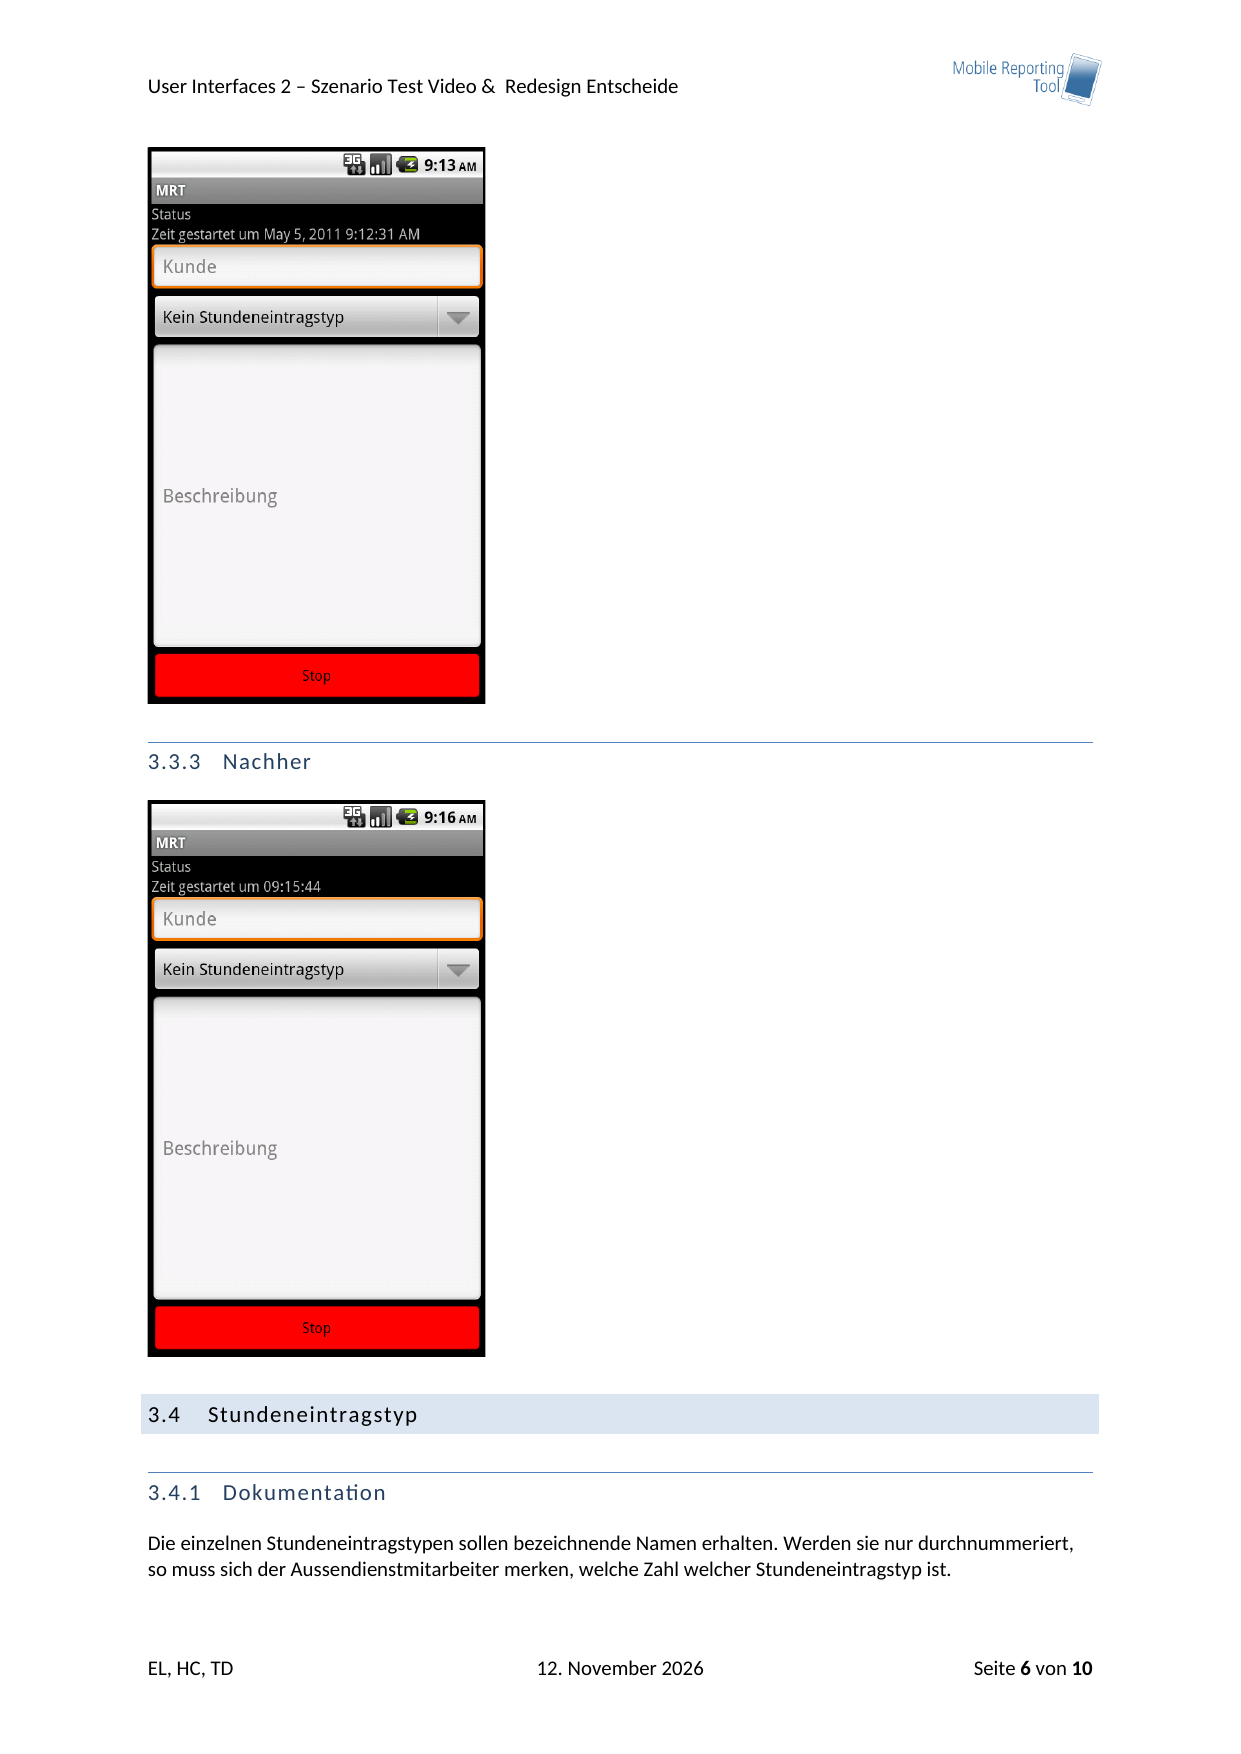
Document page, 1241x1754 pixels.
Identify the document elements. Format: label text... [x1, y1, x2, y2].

subtitle Nachher [148, 743, 1093, 775]
text Die einzelnen Stundeneintragstypen sollen bezeichnende Namen erhalten. Werden sie nur durchnummeriert, so muss sich der Aussendienstmitarbeiter merken, welche Zahl welcher Stundeneintragstyp ist. [148, 1531, 1093, 1581]
picture [946, 48, 1103, 109]
subtitle Dokumentation [148, 1473, 1093, 1506]
picture [147, 800, 486, 1357]
subtitle Stundeneintragstyp [148, 1400, 1093, 1428]
picture [147, 147, 486, 704]
